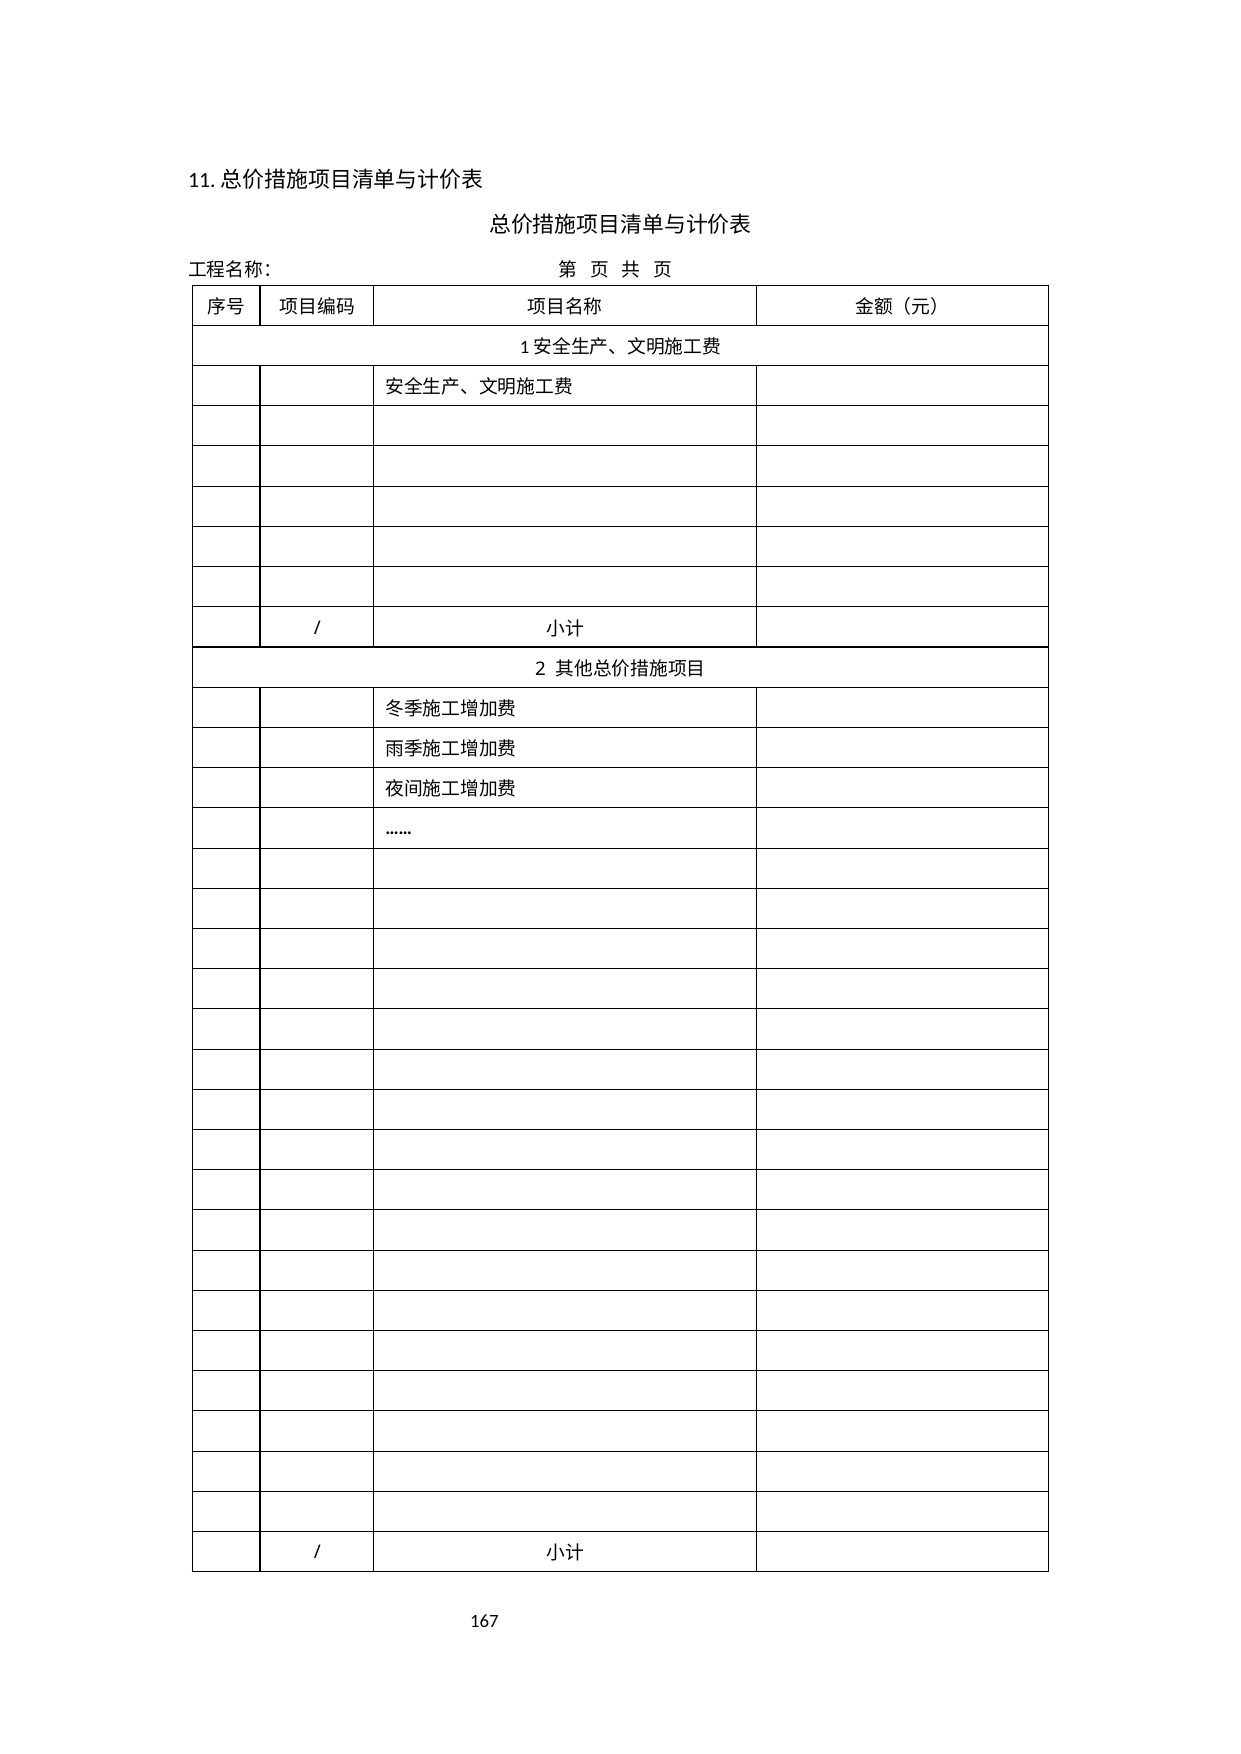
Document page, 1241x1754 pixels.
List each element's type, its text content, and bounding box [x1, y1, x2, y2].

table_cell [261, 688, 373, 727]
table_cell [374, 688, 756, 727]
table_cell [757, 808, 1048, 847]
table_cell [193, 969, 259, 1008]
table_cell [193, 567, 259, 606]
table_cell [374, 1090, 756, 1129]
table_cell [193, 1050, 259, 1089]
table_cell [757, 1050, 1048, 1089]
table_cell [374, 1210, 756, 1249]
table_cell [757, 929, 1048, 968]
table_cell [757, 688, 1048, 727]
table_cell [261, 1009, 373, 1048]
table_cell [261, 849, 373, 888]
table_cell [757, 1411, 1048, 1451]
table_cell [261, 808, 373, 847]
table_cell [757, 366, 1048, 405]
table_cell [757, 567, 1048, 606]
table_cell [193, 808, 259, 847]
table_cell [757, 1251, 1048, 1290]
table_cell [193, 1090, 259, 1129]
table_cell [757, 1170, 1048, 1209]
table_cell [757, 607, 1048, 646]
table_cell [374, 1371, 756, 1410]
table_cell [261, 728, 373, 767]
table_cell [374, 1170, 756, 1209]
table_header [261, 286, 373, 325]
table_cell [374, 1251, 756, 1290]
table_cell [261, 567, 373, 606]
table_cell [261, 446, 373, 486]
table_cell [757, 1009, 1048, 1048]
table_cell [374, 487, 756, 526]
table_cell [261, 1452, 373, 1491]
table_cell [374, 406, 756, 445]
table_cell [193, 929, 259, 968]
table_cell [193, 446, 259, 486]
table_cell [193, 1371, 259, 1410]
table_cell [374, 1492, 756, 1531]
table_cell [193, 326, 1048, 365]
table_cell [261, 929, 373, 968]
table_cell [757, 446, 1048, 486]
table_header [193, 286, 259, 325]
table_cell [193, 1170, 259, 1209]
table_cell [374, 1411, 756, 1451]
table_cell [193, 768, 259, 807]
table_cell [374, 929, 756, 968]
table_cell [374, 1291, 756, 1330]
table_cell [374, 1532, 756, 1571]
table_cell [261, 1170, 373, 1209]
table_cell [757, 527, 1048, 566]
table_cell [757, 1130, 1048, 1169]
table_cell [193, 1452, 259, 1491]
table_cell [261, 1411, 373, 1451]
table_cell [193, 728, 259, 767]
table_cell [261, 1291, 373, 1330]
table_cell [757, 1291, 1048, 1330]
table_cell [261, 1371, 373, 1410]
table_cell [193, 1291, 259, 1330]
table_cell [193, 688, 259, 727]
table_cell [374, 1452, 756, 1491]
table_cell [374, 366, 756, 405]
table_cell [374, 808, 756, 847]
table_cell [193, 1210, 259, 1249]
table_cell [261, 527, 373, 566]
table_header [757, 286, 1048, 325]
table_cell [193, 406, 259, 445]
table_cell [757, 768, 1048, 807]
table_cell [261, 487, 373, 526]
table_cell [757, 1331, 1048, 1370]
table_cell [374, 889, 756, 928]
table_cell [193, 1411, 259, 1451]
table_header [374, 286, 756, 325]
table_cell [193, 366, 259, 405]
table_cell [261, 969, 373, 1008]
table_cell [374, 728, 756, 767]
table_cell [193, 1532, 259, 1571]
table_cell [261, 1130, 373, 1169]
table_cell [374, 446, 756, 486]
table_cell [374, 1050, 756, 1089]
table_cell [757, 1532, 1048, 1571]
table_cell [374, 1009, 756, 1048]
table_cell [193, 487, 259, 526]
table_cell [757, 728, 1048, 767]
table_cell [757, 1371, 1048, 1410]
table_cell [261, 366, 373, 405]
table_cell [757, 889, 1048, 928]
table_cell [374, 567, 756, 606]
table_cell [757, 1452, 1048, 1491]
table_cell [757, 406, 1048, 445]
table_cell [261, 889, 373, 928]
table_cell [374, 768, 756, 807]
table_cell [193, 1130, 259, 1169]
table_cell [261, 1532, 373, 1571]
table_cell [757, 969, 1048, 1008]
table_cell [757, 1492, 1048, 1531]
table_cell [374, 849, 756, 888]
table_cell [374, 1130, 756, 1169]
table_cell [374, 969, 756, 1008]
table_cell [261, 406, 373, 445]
text 工程名称： 第 页 共 页 [188, 252, 1052, 284]
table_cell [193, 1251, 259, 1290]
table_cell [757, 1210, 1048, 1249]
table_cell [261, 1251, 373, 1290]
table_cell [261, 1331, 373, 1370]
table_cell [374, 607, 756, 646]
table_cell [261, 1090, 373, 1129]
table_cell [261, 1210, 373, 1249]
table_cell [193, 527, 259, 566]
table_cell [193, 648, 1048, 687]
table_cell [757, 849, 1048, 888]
text 总价措施项目清单与计价表 [188, 207, 1052, 239]
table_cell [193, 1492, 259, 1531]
text 11. 总价措施项目清单与计价表 [188, 162, 1052, 194]
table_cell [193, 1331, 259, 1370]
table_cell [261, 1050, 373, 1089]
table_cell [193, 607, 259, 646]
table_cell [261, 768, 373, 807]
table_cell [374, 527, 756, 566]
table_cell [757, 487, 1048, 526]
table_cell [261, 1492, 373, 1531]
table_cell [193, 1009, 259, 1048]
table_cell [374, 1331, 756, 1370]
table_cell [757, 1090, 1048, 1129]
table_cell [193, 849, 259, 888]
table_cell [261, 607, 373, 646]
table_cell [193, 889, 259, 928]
